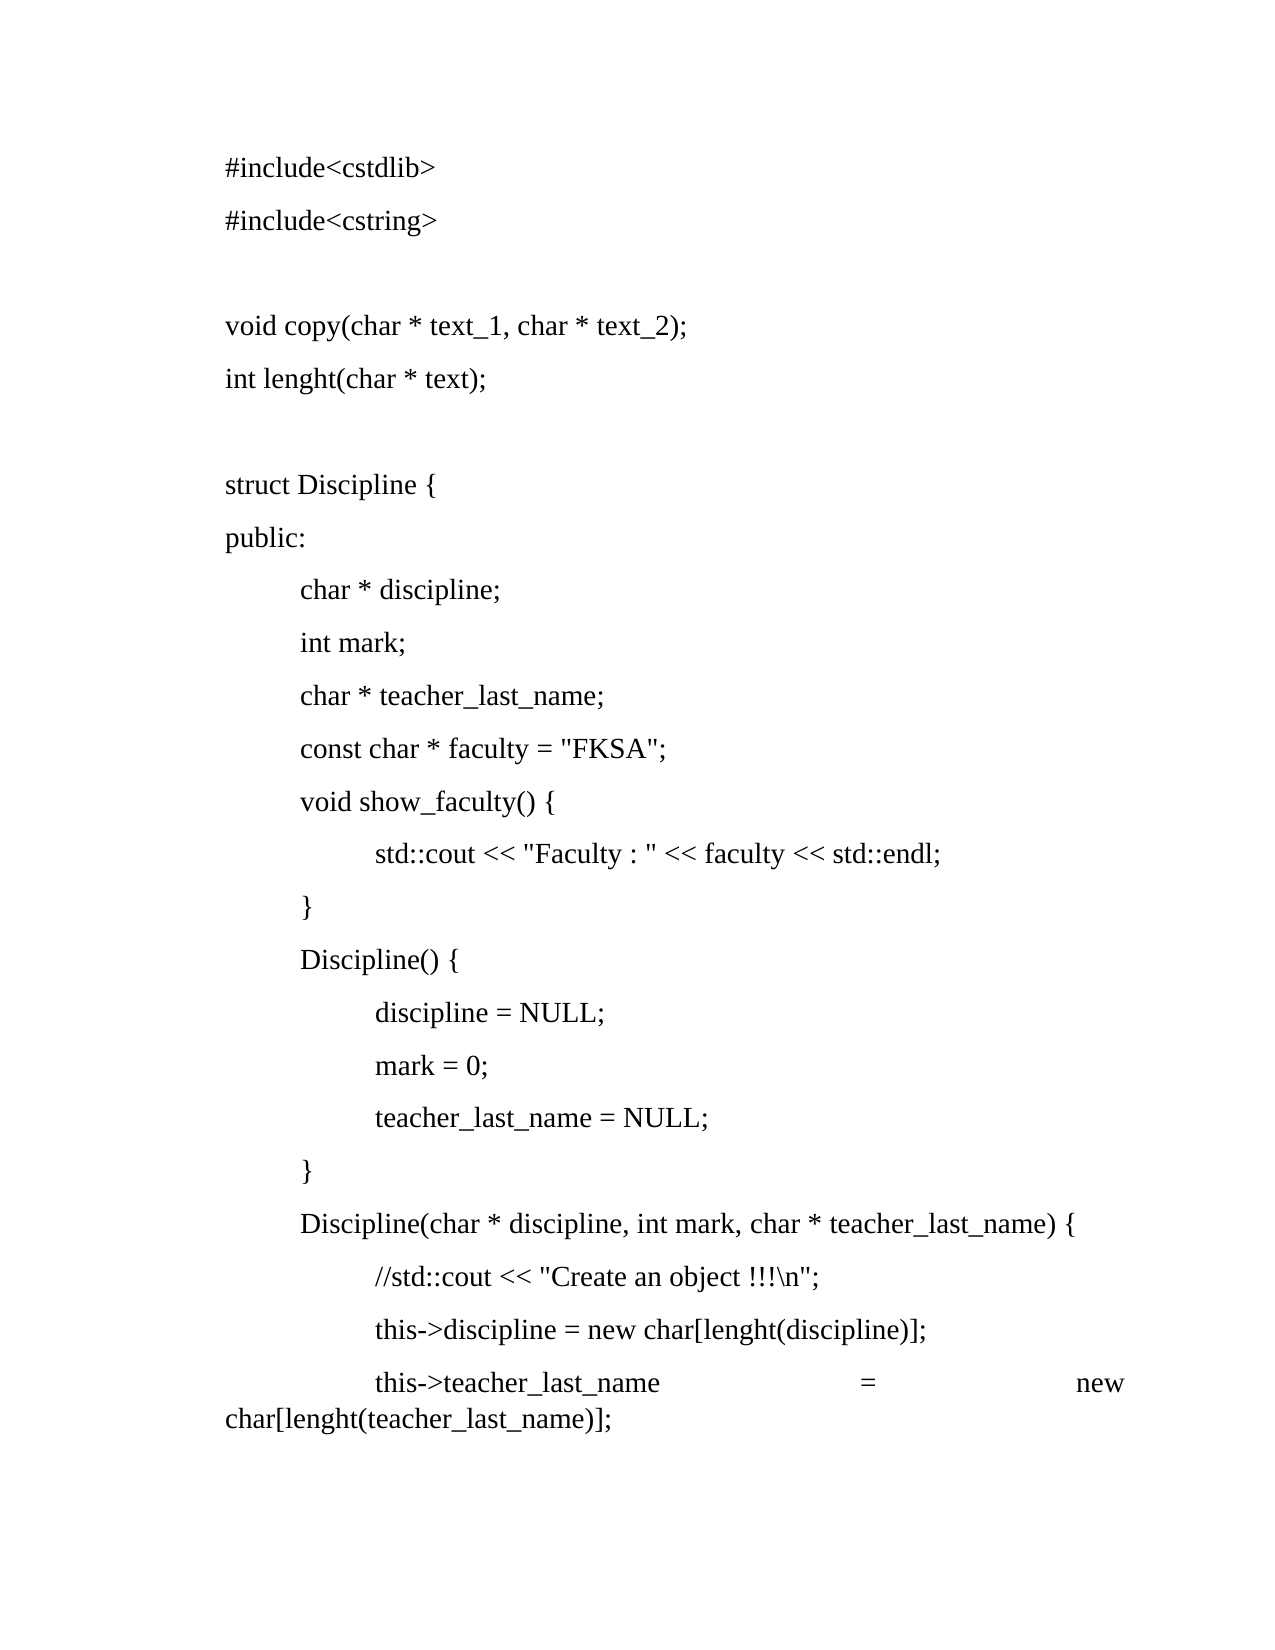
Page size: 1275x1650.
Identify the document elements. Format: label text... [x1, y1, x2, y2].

text int mark; [225, 625, 1125, 659]
text #include<cstring> [225, 203, 1125, 236]
text this->discipline = new char[lenght(discipline)]; [225, 1312, 1125, 1345]
text public: [225, 520, 1125, 553]
text mark = 0; [225, 1048, 1125, 1081]
text } [225, 889, 1125, 923]
text discipline = NULL; [225, 995, 1125, 1028]
text std::cout << "Faculty : " << faculty << std::endl; [225, 837, 1125, 870]
text teacher_last_name = NULL; [225, 1101, 1125, 1134]
text const char * faculty = "FKSA"; [225, 731, 1125, 764]
text void copy(char * text_1, char * text_2); [225, 308, 1125, 342]
text char * discipline; [225, 572, 1125, 606]
text struct Discipline { [225, 467, 1125, 500]
text this->teacher_last_name = new char[lenght(teacher_last_name)]; [225, 1365, 1125, 1434]
text //std::cout << "Create an object !!!\n"; [225, 1259, 1125, 1293]
text char * teacher_last_name; [225, 678, 1125, 712]
text void show_faculty() { [225, 784, 1125, 817]
text } [225, 1153, 1125, 1187]
text Discipline() { [225, 942, 1125, 976]
text Discipline(char * discipline, int mark, char * teacher_last_name) { [225, 1206, 1125, 1240]
text #include<cstdlib> [225, 150, 1125, 183]
text int lenght(char * text); [225, 361, 1125, 395]
